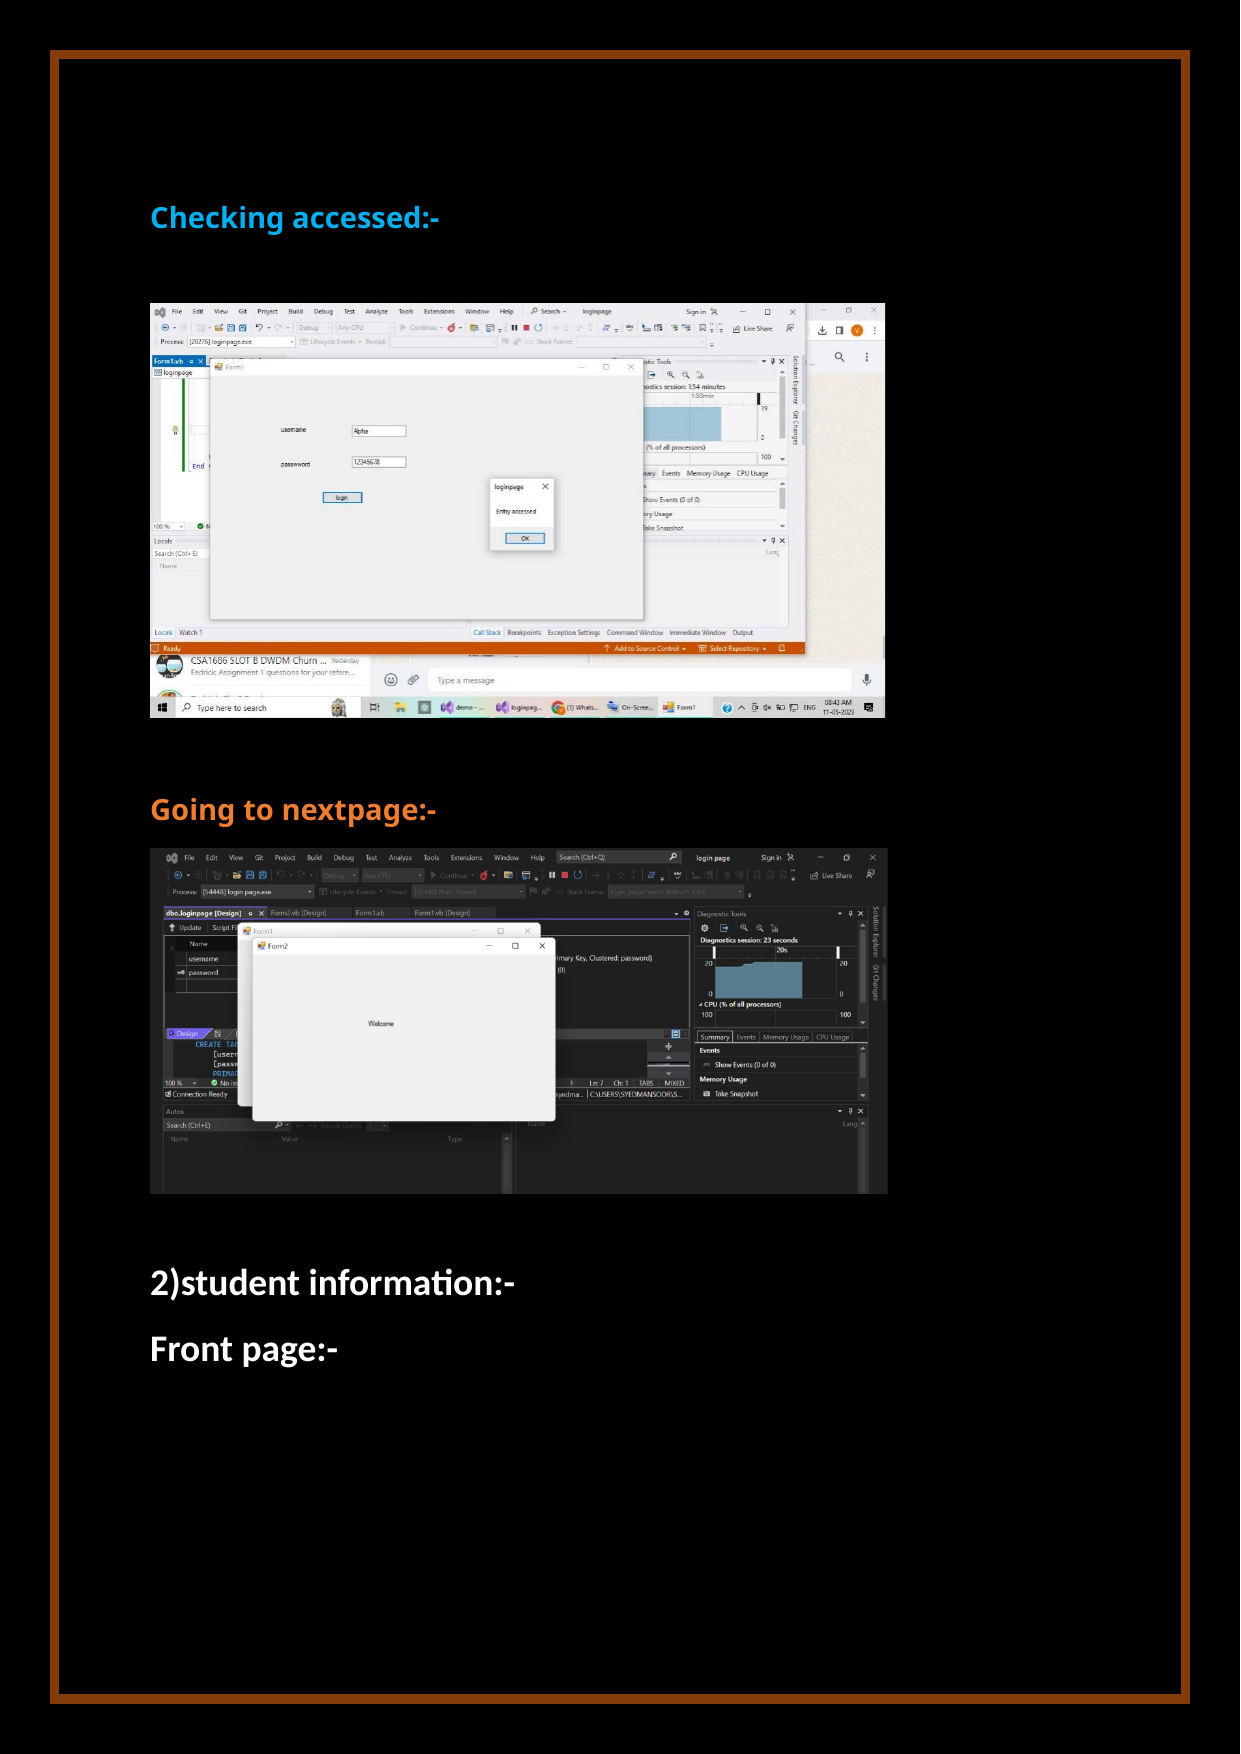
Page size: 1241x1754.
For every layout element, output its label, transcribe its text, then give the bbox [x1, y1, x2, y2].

picture [150, 848, 888, 1194]
picture [150, 303, 886, 718]
text Front page:- [150, 1325, 1090, 1371]
text Going to nextpage:- [150, 789, 1090, 829]
text Checking accessed:- [150, 197, 1090, 237]
text 2)student information:- [150, 1259, 1090, 1305]
